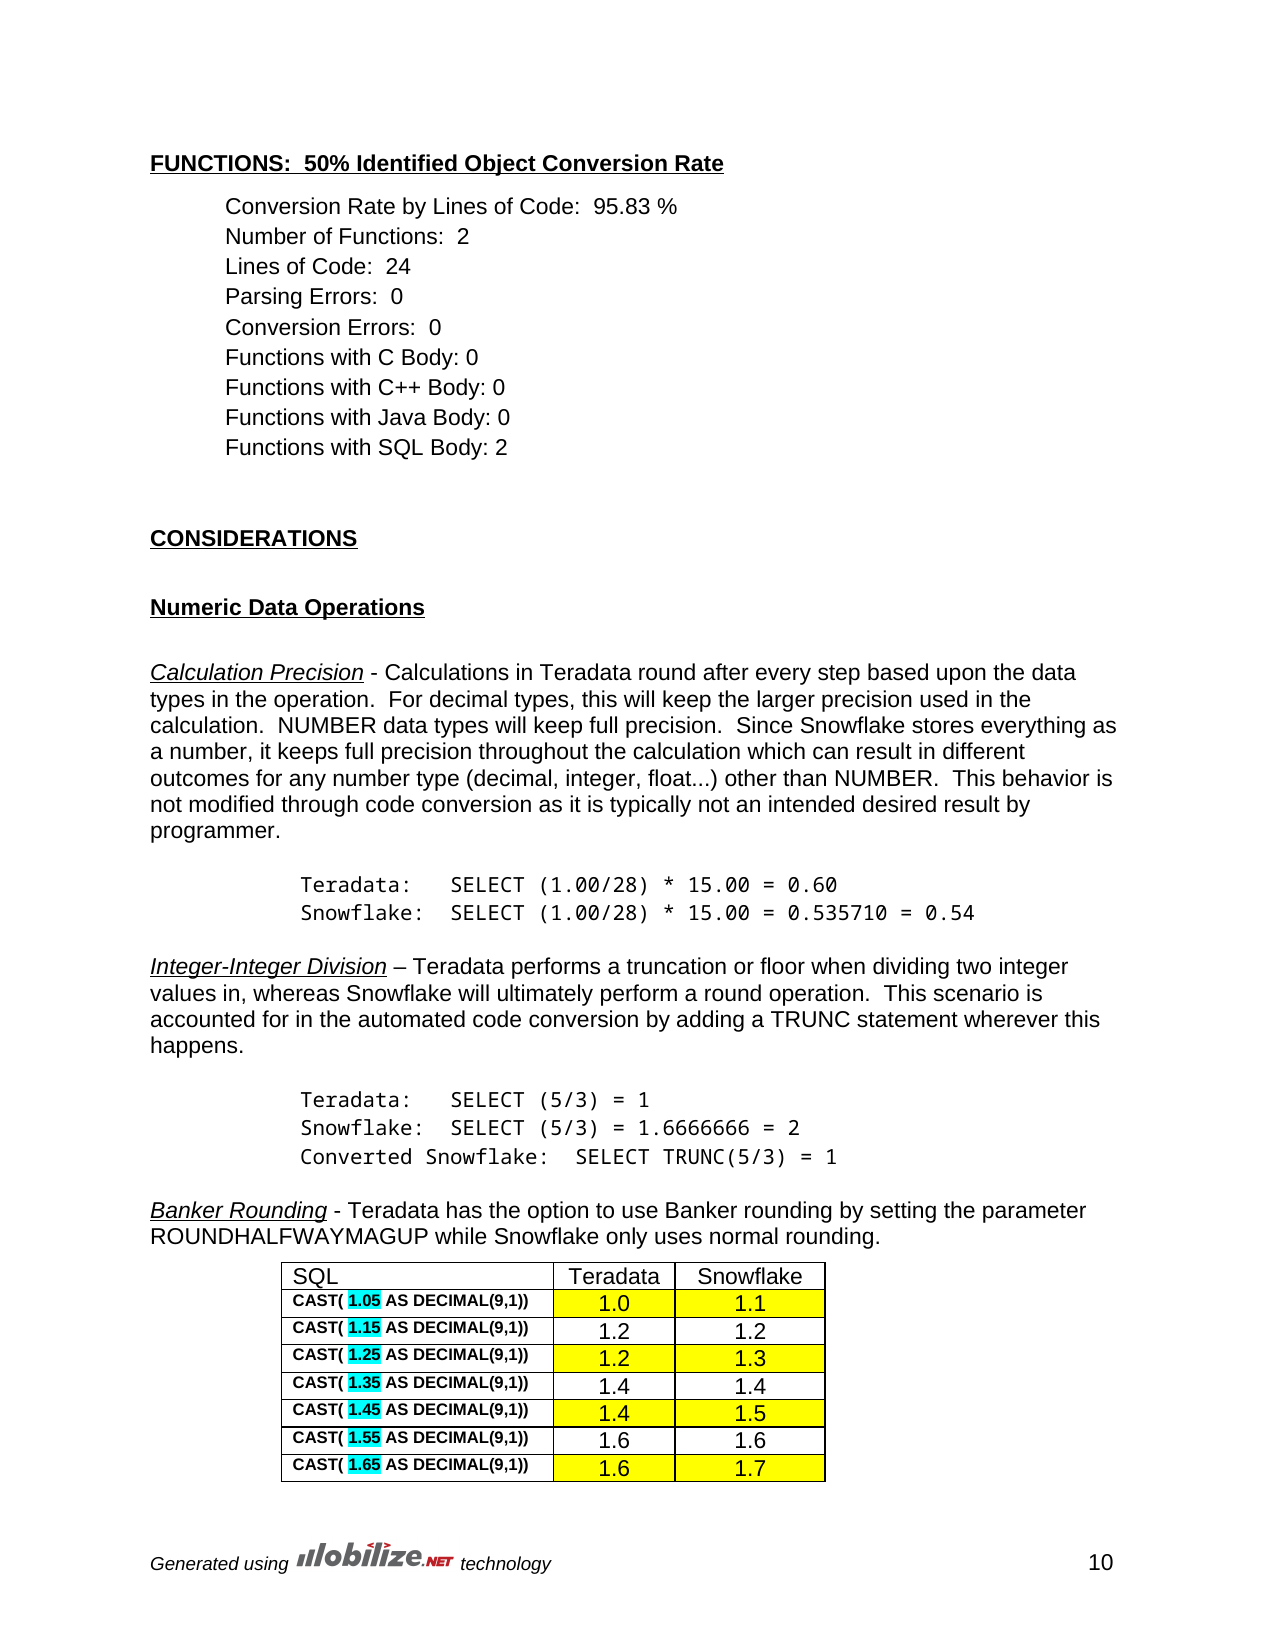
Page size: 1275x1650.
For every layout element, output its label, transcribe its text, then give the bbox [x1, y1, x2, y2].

table_cell 1.6 [554, 1428, 674, 1454]
table_cell 1.4 [676, 1373, 824, 1399]
table_cell 1.0 [554, 1290, 674, 1317]
subtitle CONSIDERATIONS [150, 525, 1125, 551]
text Numeric Data Operations [150, 594, 1125, 620]
table_cell CAST( 1.05 AS DECIMAL(9,1)) [282, 1290, 553, 1317]
table_cell CAST( 1.25 AS DECIMAL(9,1)) [282, 1345, 553, 1372]
table_cell 1.6 [554, 1455, 674, 1481]
table_cell 1.2 [676, 1318, 824, 1344]
table_cell 1.1 [676, 1290, 824, 1317]
text Lines of Code: 24 [150, 253, 1125, 279]
text Conversion Errors: 0 [150, 313, 1125, 340]
table_cell 1.5 [676, 1400, 824, 1426]
table_cell 1.4 [554, 1373, 674, 1399]
picture [290, 1536, 460, 1572]
table_cell 1.2 [554, 1345, 674, 1372]
text Calculation Precision - Calculations in Teradata round after every step based upon the data types in the operation. For decimal types, this will keep the larger precision used in the calculation. NUMBER data types will keep full precision. Since Snowflake stores everything as a number, it keeps full precision throughout the calculation which can result in different outcomes for any number type (decimal, integer, float...) other than NUMBER. This behavior is not modified through code conversion as it is typically not an intended desired result by programmer. [150, 659, 1125, 844]
text Integer-Integer Division – Teradata performs a truncation or floor when dividing two integer values in, whereas Snowflake will ultimately perform a round operation. This scenario is accounted for in the automated code conversion by adding a TRUNC statement wherever this happens. [150, 953, 1125, 1059]
table_cell 1.6 [676, 1428, 824, 1454]
table_cell 1.4 [554, 1400, 674, 1426]
text Snowflake: SELECT (5/3) = 1.6666666 = 2 [291, 1113, 1125, 1142]
table_header Teradata [554, 1263, 674, 1289]
table_cell CAST( 1.55 AS DECIMAL(9,1)) [282, 1428, 553, 1454]
text Parsing Errors: 0 [150, 283, 1125, 310]
text Functions with C++ Body: 0 [150, 374, 1125, 400]
table_cell CAST( 1.65 AS DECIMAL(9,1)) [282, 1455, 553, 1481]
text Banker Rounding - Teradata has the option to use Banker rounding by setting the parameter ROUNDHALFWAYMAGUP while Snowflake only uses normal rounding. [150, 1197, 1125, 1249]
table_cell CAST( 1.15 AS DECIMAL(9,1)) [282, 1318, 553, 1344]
table_cell CAST( 1.35 AS DECIMAL(9,1)) [282, 1373, 553, 1399]
table_cell 1.7 [676, 1455, 824, 1481]
text Snowflake: SELECT (1.00/28) * 15.00 = 0.535710 = 0.54 [291, 898, 1125, 927]
table_cell 1.3 [676, 1345, 824, 1372]
text Number of Functions: 2 [150, 223, 1125, 249]
table_cell CAST( 1.45 AS DECIMAL(9,1)) [282, 1400, 553, 1426]
table_cell 1.2 [554, 1318, 674, 1344]
table_header Snowflake [676, 1263, 824, 1289]
text Teradata: SELECT (1.00/28) * 15.00 = 0.60 [291, 870, 1125, 898]
text Functions with C Body: 0 [150, 344, 1125, 370]
text Teradata: SELECT (5/3) = 1 [291, 1085, 1125, 1113]
table_header SQL [282, 1263, 553, 1289]
text FUNCTIONS: 50% Identified Object Conversion Rate [150, 150, 1125, 176]
text Functions with SQL Body: 2 [150, 434, 1125, 461]
text Functions with Java Body: 0 [150, 404, 1125, 431]
text Converted Snowflake: SELECT TRUNC(5/3) = 1 [291, 1142, 1125, 1170]
text Conversion Rate by Lines of Code: 95.83 % [150, 193, 1125, 219]
